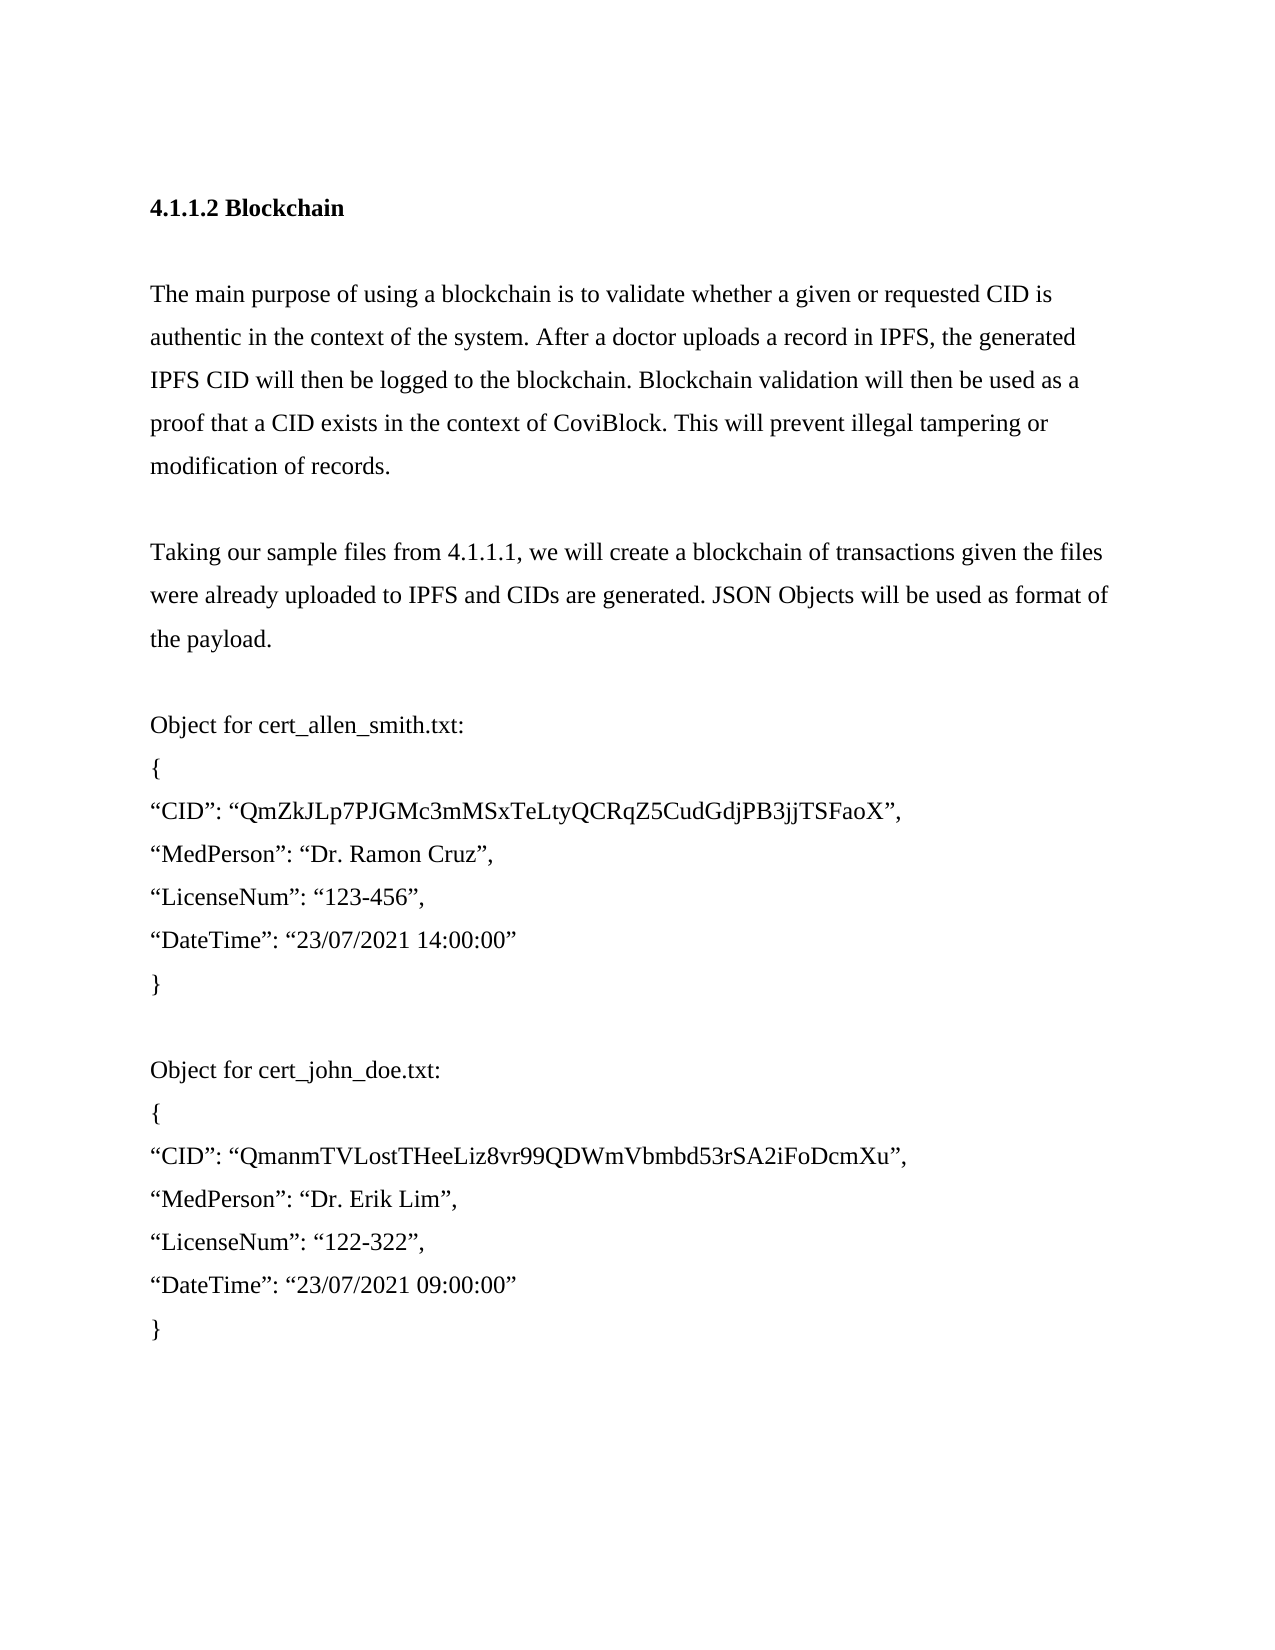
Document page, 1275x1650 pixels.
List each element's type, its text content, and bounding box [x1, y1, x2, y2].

text “DateTime”: “23/07/2021 09:00:00” [150, 1271, 1125, 1299]
text “MedPerson”: “Dr. Erik Lim”, [150, 1184, 1125, 1213]
text “CID”: “QmZkJLp7PJGMc3mMSxTeLtyQCRqZ5CudGdjPB3jjTSFaoX”, [150, 796, 1125, 825]
text { [150, 1098, 1125, 1127]
text 4.1.1.2 Blockchain [150, 193, 1125, 222]
text “LicenseNum”: “123-456”, [150, 882, 1125, 911]
text “MedPerson”: “Dr. Ramon Cruz”, [150, 839, 1125, 868]
text “DateTime”: “23/07/2021 14:00:00” [150, 926, 1125, 954]
text The main purpose of using a blockchain is to validate whether a given or requested CID is authentic in the context of the system. After a doctor uploads a record in IPFS, the generated IPFS CID will then be logged to the blockchain. Blockchain validation will then be used as a proof that a CID exists in the context of CoviBlock. This will prevent illegal tampering or modification of records. [150, 279, 1125, 480]
text “LicenseNum”: “122-322”, [150, 1227, 1125, 1256]
text } [150, 1314, 1125, 1342]
text “CID”: “QmanmTVLostTHeeLiz8vr99QDWmVbmbd53rSA2iFoDcmXu”, [150, 1141, 1125, 1170]
text } [150, 969, 1125, 997]
text Object for cert_allen_smith.txt: [150, 710, 1125, 739]
text Object for cert_john_doe.txt: [150, 1055, 1125, 1084]
text Taking our sample files from 4.1.1.1, we will create a blockchain of transactions given the files were already uploaded to IPFS and CIDs are generated. JSON Objects will be used as format of the payload. [150, 537, 1125, 652]
text { [150, 753, 1125, 782]
